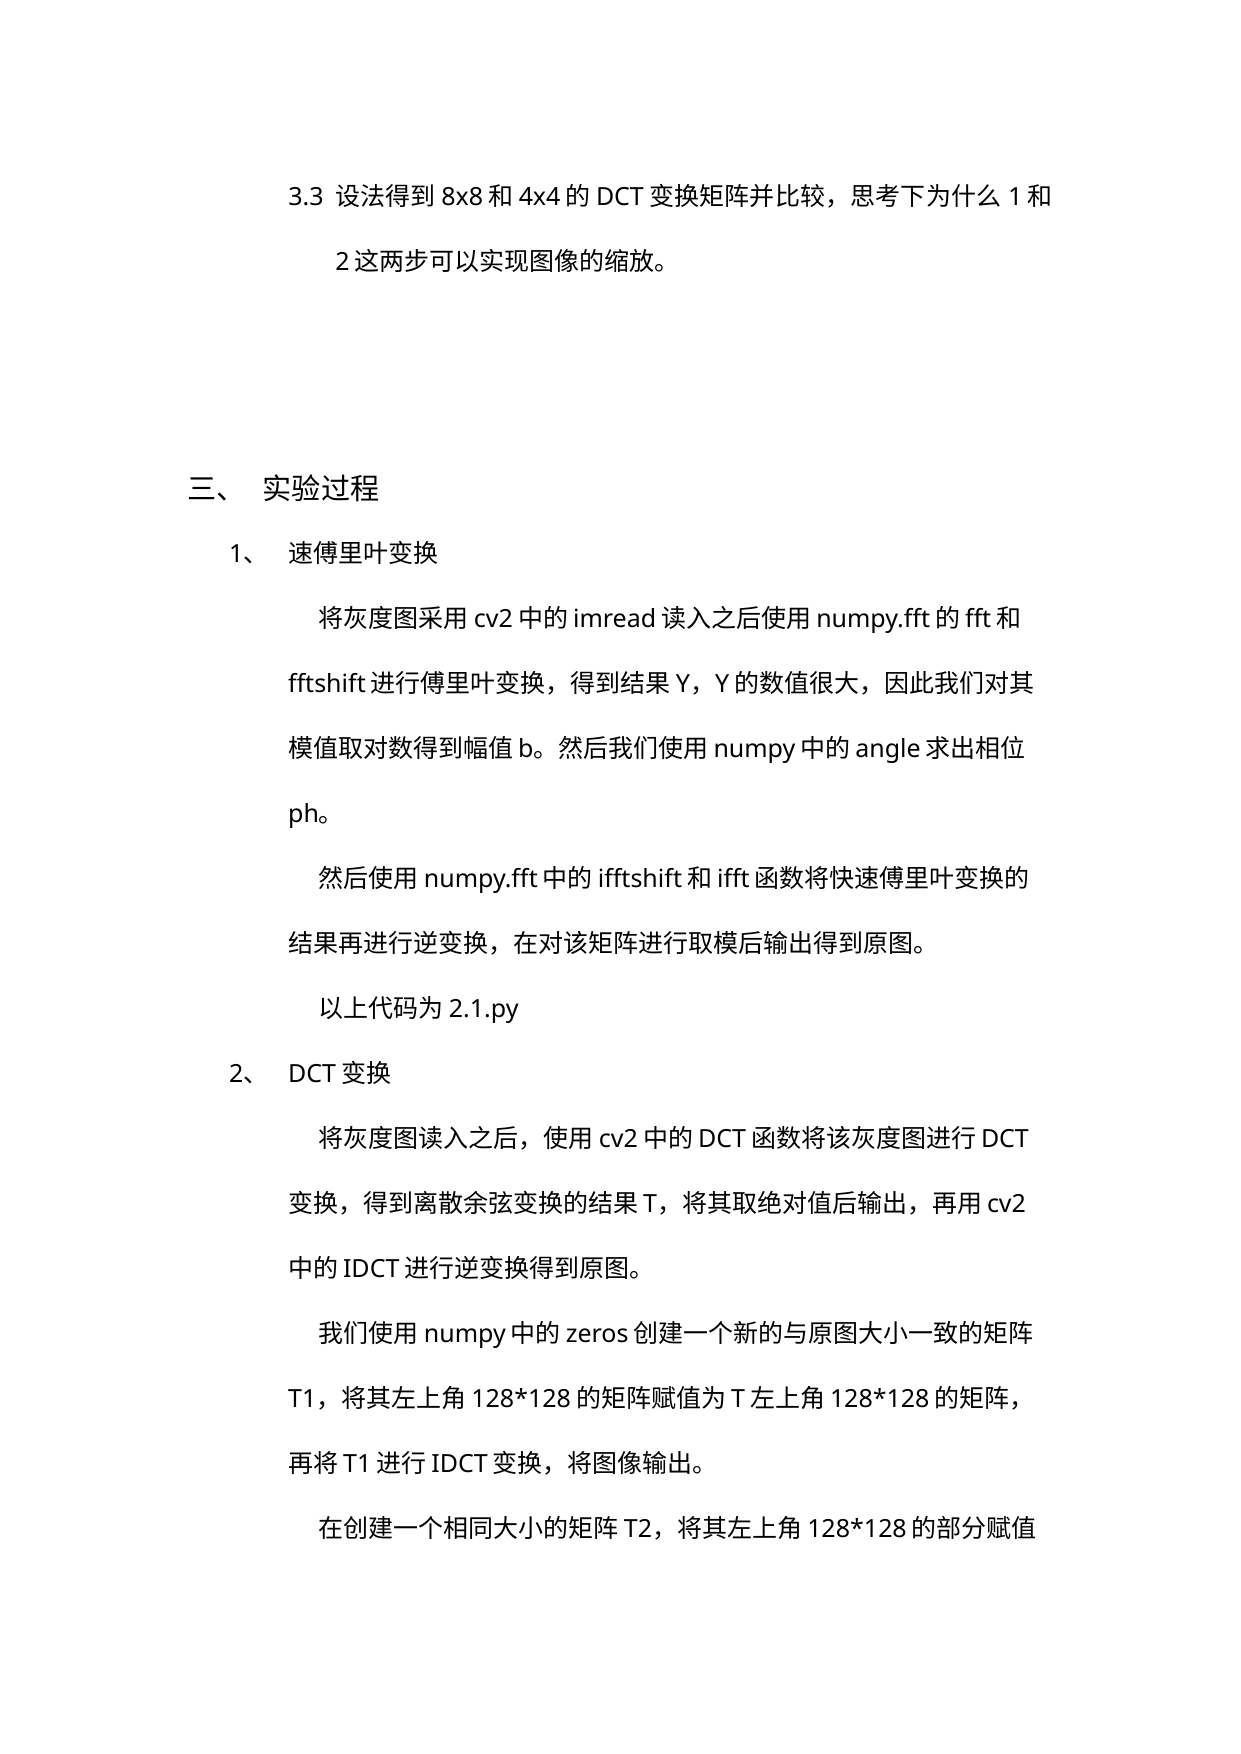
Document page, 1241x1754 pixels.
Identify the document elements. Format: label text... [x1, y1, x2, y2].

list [288, 1494, 1053, 1559]
list 将灰度图读入之后，使用cv2中的DCT函数将该灰度图进行DCT变换，得到离散余弦变换的结果T，将其取绝对值后输出，再用cv2中的IDCT进行逆变换得到原图。 [288, 1104, 1053, 1299]
list 然后使用numpy.fft中的ifftshift和ifft函数将快速傅里叶变换的结果再进行逆变换，在对该矩阵进行取模后输出得到原图。 [288, 844, 1053, 974]
list DCT变换 [229, 1039, 1053, 1104]
list 我们使用numpy中的zeros创建一个新的与原图大小一致的矩阵T1，将其左上角128*128的矩阵赋值为T左上角128*128的矩阵，再将T1进行IDCT变换，将图像输出。 [288, 1299, 1053, 1494]
list 实验过程 [187, 454, 1053, 519]
list 以上代码为2.1.py [288, 974, 1053, 1039]
list 设法得到8x8和4x4的DCT变换矩阵并比较，思考下为什么1和2这两步可以实现图像的缩放。 [323, 162, 1053, 292]
list 将灰度图采用cv2中的imread读入之后使用numpy.fft的fft和fftshift进行傅里叶变换，得到结果Y，Y的数值很大，因此我们对其模值取对数得到幅值b。然后我们使用numpy中的angle求出相位ph。 [288, 584, 1053, 844]
list 速傅里叶变换 [229, 519, 1053, 584]
